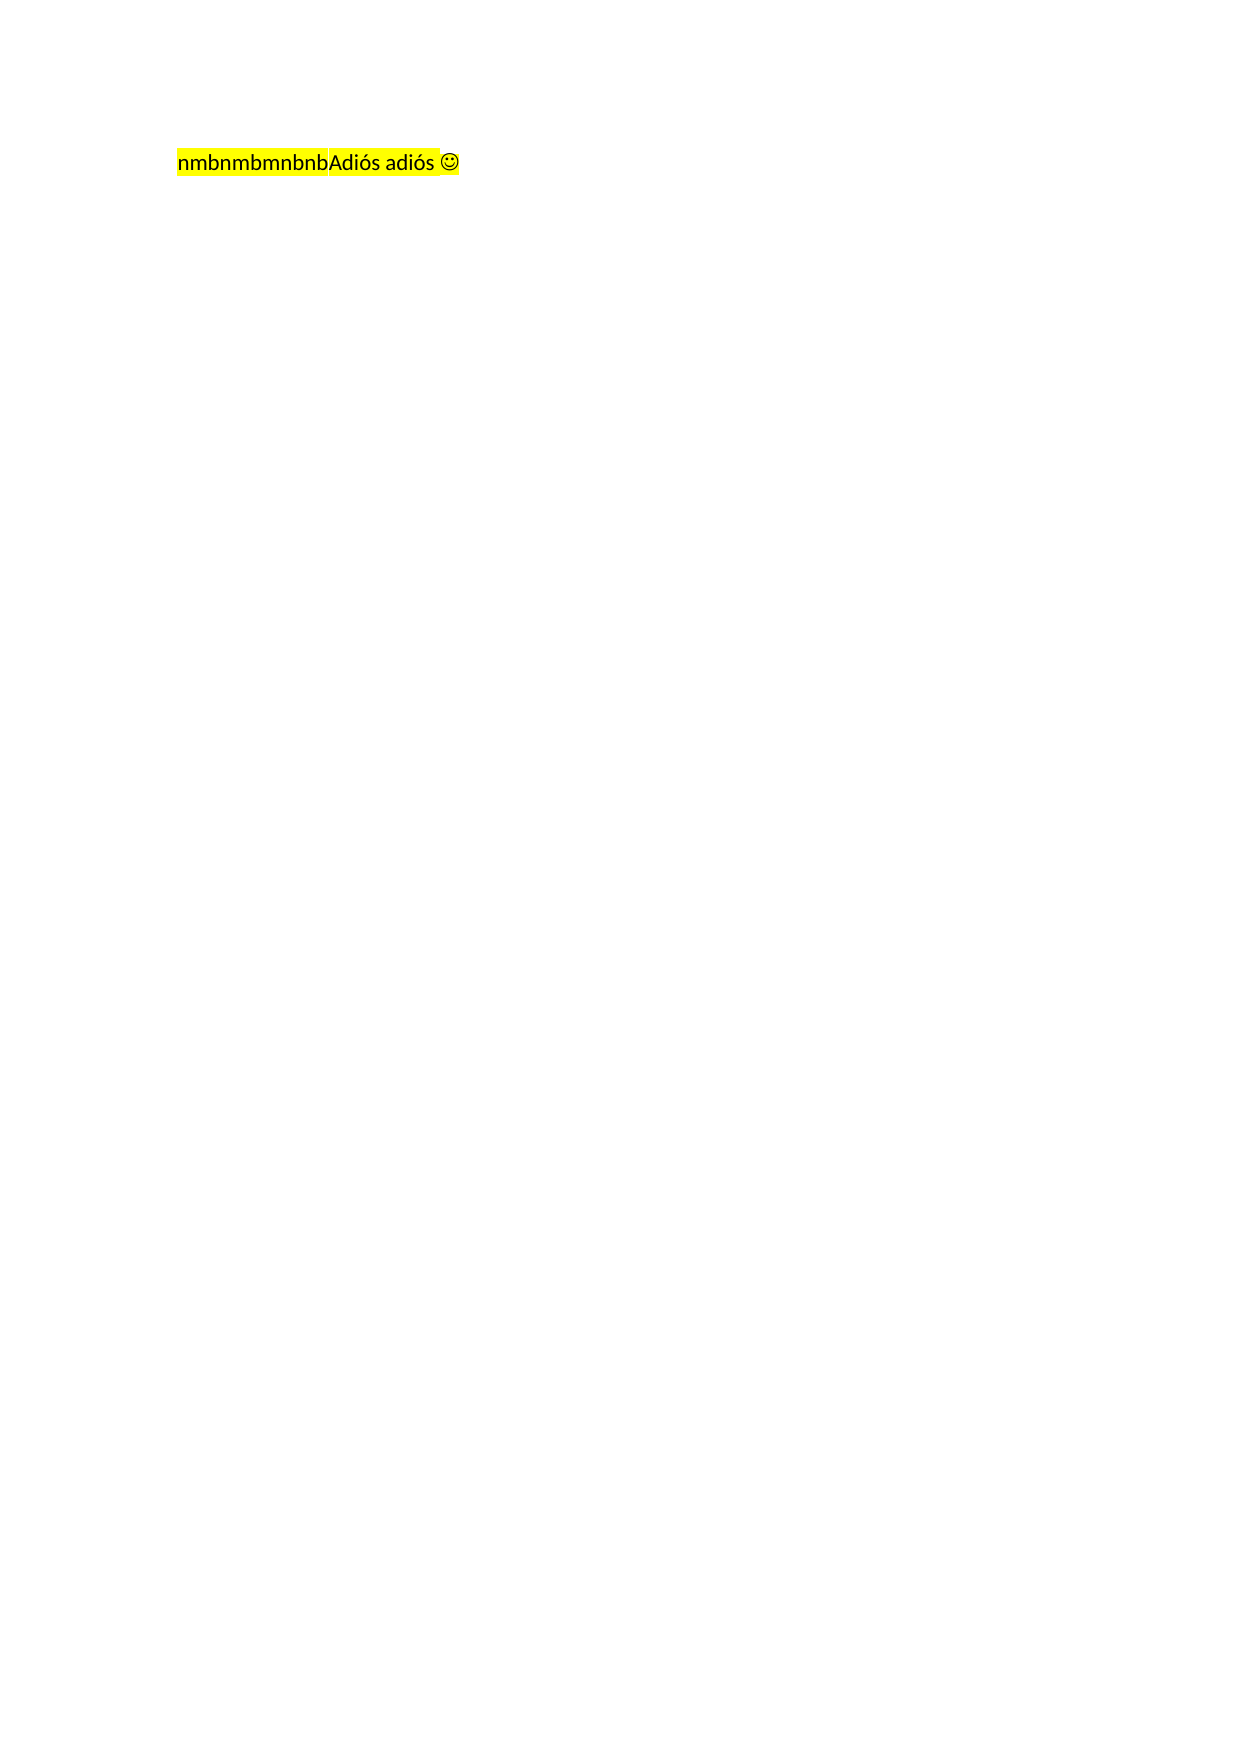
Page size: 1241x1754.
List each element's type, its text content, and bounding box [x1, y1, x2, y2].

text nmbnmbmnbnbAdiós adiós [440, 148, 1063, 176]
